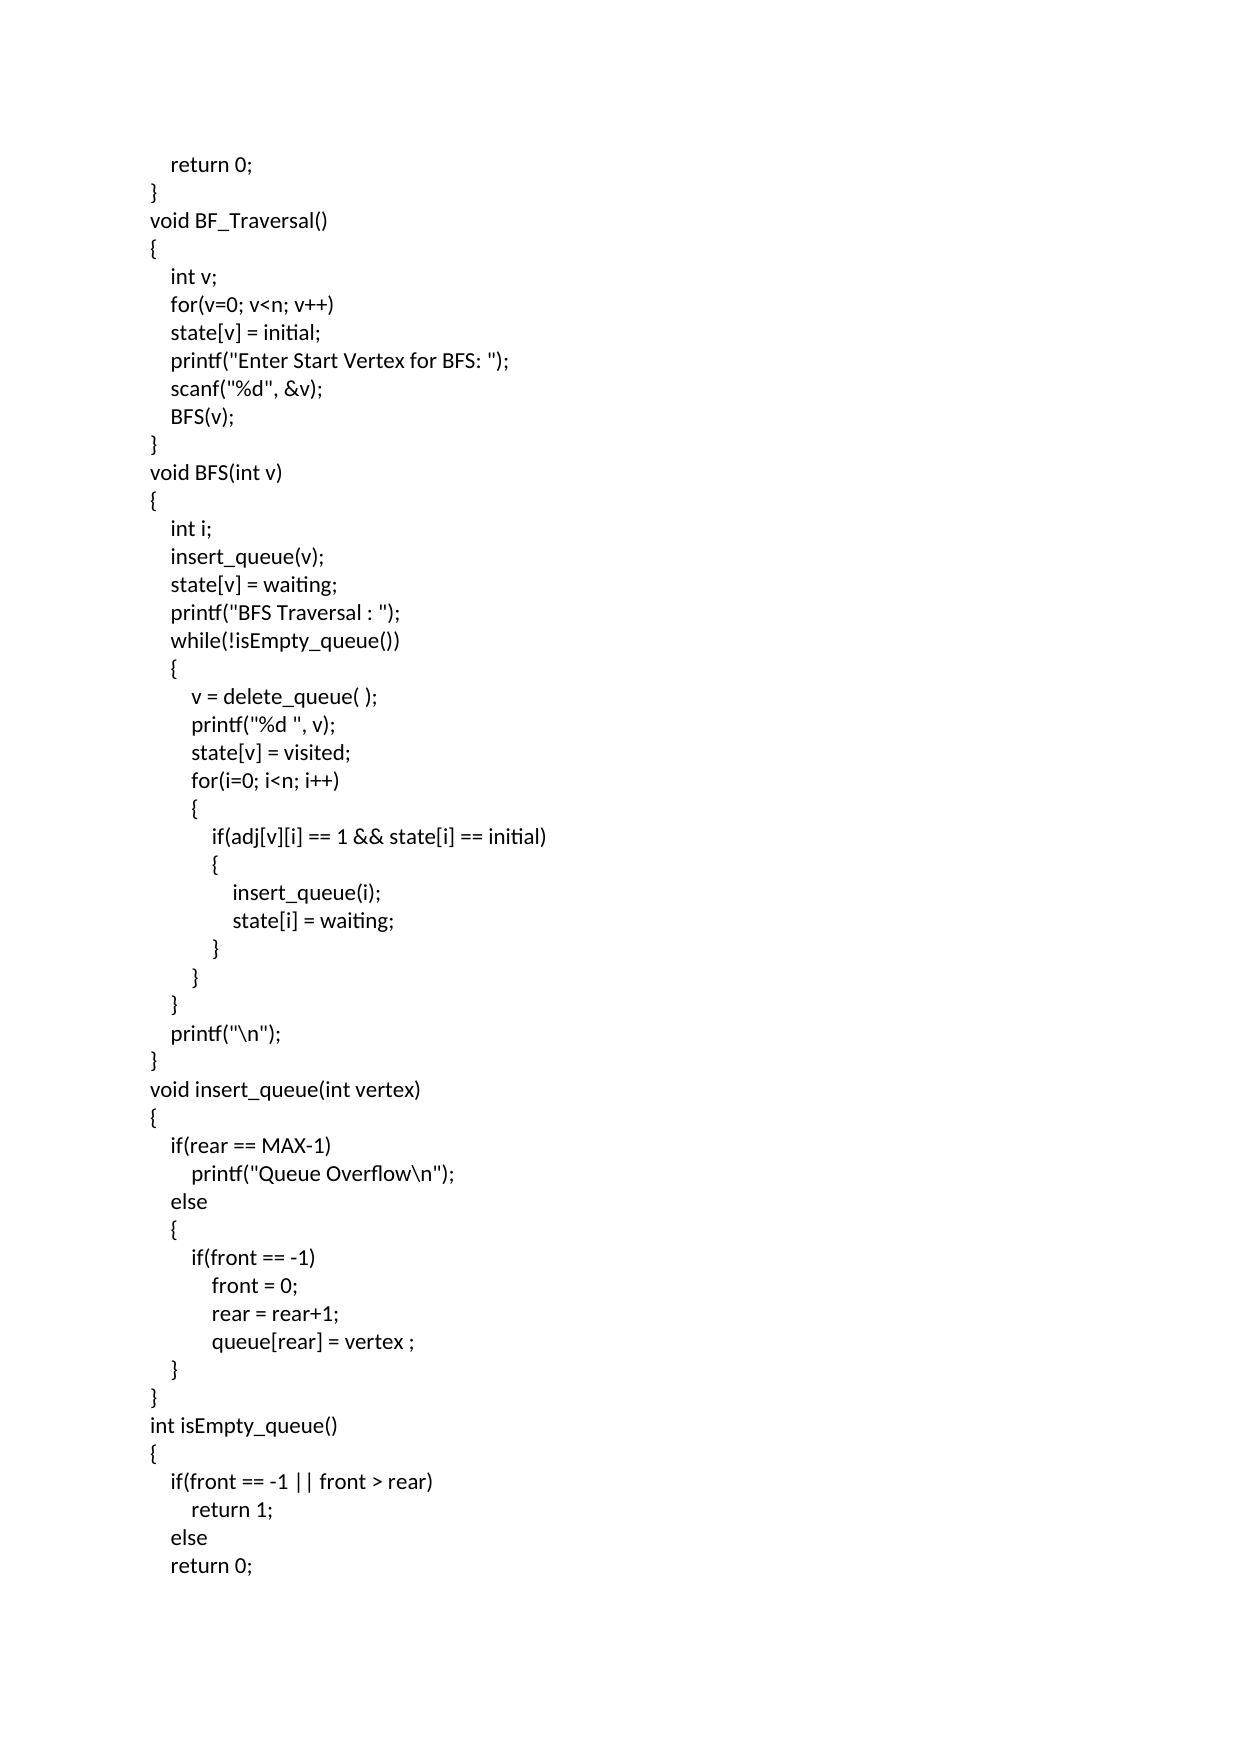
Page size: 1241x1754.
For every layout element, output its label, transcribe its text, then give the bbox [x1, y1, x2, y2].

text } [150, 1355, 1090, 1383]
text { [150, 1439, 1090, 1467]
text state[i] = waiting; [150, 907, 1090, 934]
text } [150, 430, 1090, 458]
text scanf("%d", &v); [150, 374, 1090, 402]
text front = 0; [150, 1271, 1090, 1299]
text if(front == -1 || front > rear) [150, 1467, 1090, 1495]
text state[v] = visited; [150, 738, 1090, 766]
text rear = rear+1; [150, 1299, 1090, 1327]
text printf("Enter Start Vertex for BFS: "); [150, 346, 1090, 374]
text state[v] = initial; [150, 318, 1090, 346]
text { [150, 794, 1090, 822]
text } [150, 178, 1090, 206]
text printf("Queue Overflow\n"); [150, 1159, 1090, 1187]
text v = delete_queue( ); [150, 682, 1090, 710]
text } [150, 991, 1090, 1019]
text { [150, 654, 1090, 682]
text for(v=0; v<n; v++) [150, 290, 1090, 318]
text printf("\n"); [150, 1019, 1090, 1047]
text } [150, 1383, 1090, 1411]
text { [150, 486, 1090, 514]
text { [150, 1215, 1090, 1243]
text void insert_queue(int vertex) [150, 1075, 1090, 1103]
text } [150, 934, 1090, 963]
text if(rear == MAX-1) [150, 1131, 1090, 1159]
text for(i=0; i<n; i++) [150, 766, 1090, 794]
text insert_queue(i); [150, 878, 1090, 907]
text return 0; [150, 150, 1090, 178]
text else [150, 1523, 1090, 1551]
text BFS(v); [150, 402, 1090, 430]
text void BFS(int v) [150, 458, 1090, 486]
text if(front == -1) [150, 1243, 1090, 1271]
text return 0; [150, 1551, 1090, 1579]
text queue[rear] = vertex ; [150, 1327, 1090, 1355]
text } [150, 963, 1090, 991]
text while(!isEmpty_queue()) [150, 626, 1090, 654]
text return 1; [150, 1495, 1090, 1523]
text int i; [150, 514, 1090, 542]
text { [150, 234, 1090, 262]
text state[v] = waiting; [150, 570, 1090, 598]
text printf("%d ", v); [150, 710, 1090, 738]
text insert_queue(v); [150, 542, 1090, 570]
text int isEmpty_queue() [150, 1411, 1090, 1439]
text { [150, 1103, 1090, 1131]
text if(adj[v][i] == 1 && state[i] == initial) [150, 822, 1090, 851]
text } [150, 1047, 1090, 1075]
text printf("BFS Traversal : "); [150, 598, 1090, 626]
text int v; [150, 262, 1090, 290]
text else [150, 1187, 1090, 1215]
text { [150, 851, 1090, 878]
text void BF_Traversal() [150, 206, 1090, 234]
